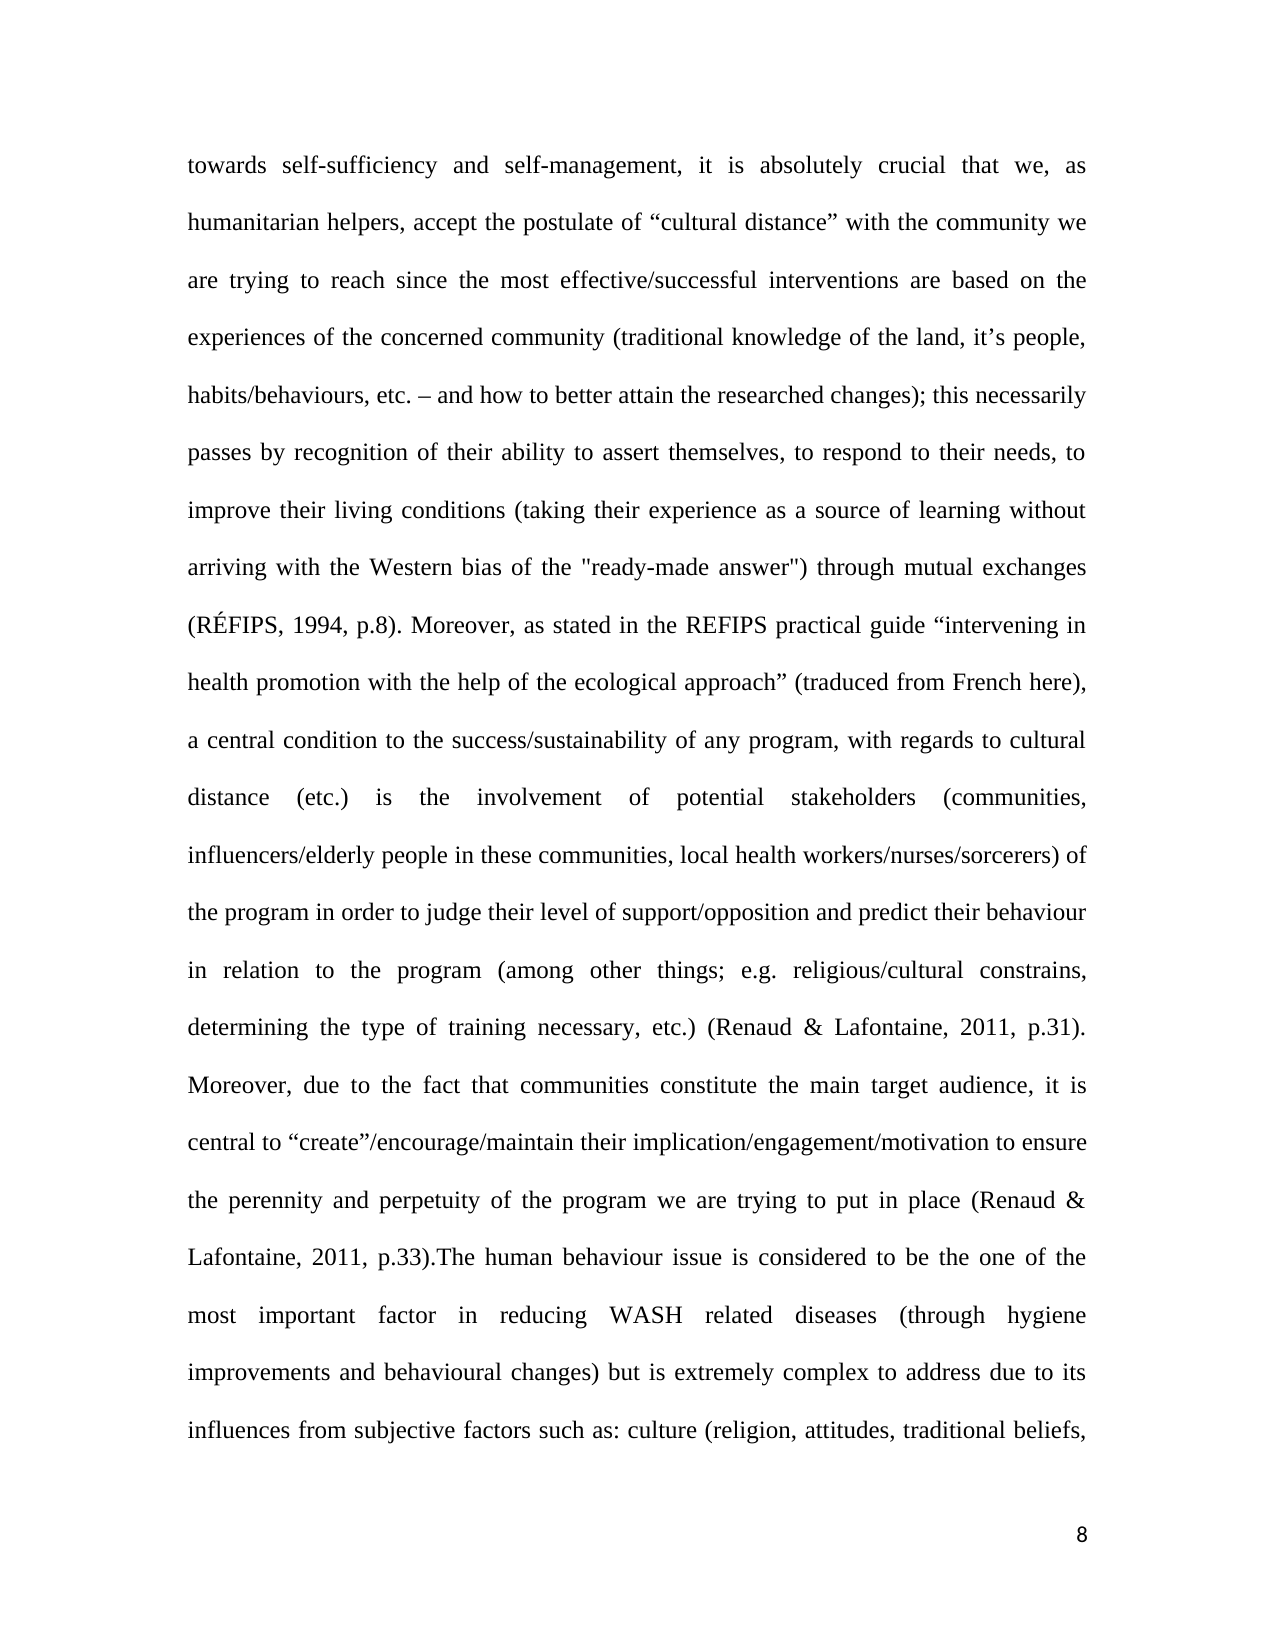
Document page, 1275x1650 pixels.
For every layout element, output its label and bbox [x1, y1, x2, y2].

text [187, 150, 1087, 1444]
